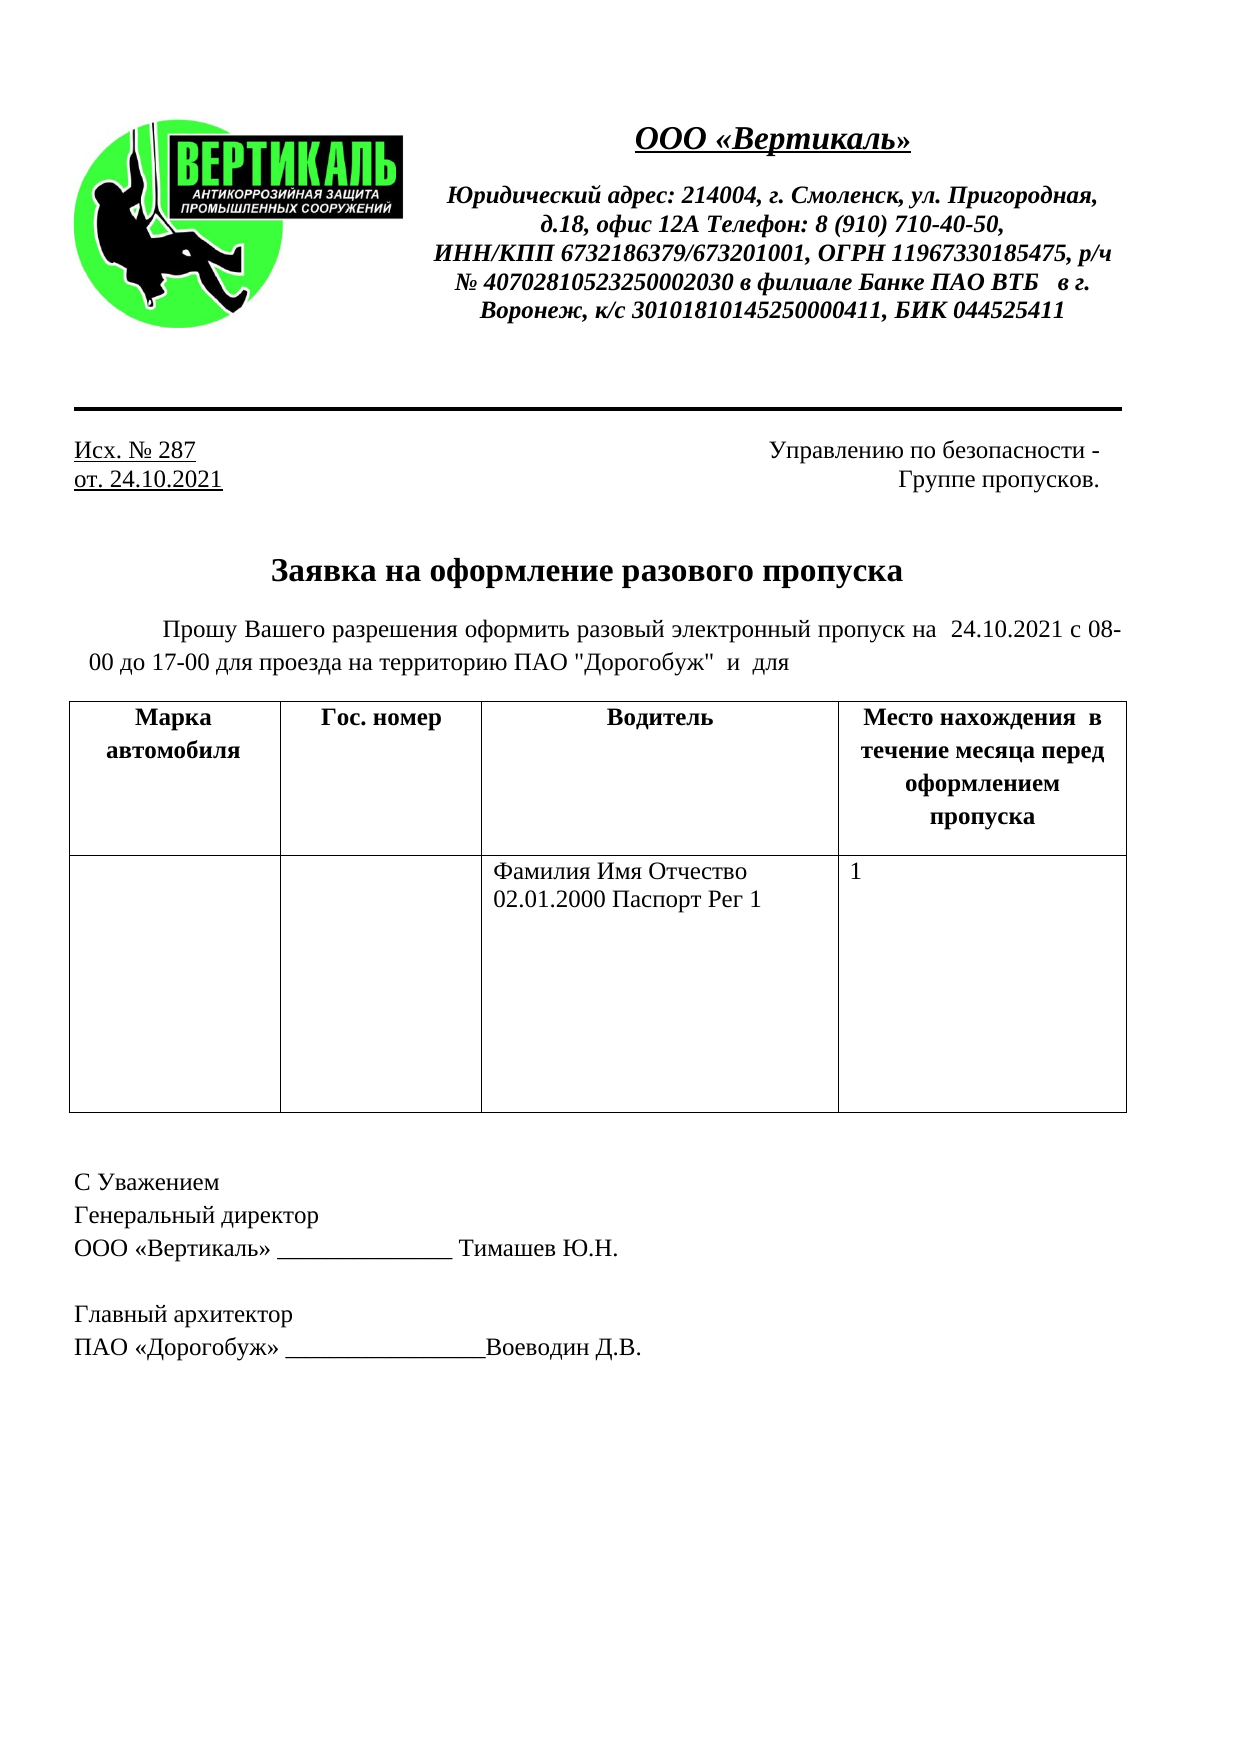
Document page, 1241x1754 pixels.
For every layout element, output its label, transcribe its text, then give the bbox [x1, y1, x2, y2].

table_cell Заявка на оформление разового пропуска [63, 522, 1111, 614]
table_header Исх. № 287 от. 24.10.2021 [63, 436, 529, 522]
table_cell [281, 856, 481, 1112]
table_cell [70, 856, 280, 1112]
table_header Место нахождения в течение месяца перед оформлением пропуска [839, 702, 1126, 855]
text ООО «Вертикаль» [405, 118, 1122, 156]
table_header Управлению по безопасности - Группе пропусков. [529, 436, 1111, 522]
text Главный архитектор [74, 1299, 1122, 1328]
text Генеральный директор [74, 1200, 1122, 1229]
table_cell Фамилия Имя Отчество 02.01.2000 Паспорт Рег 1 [482, 856, 838, 1112]
text ООО «Вертикаль» ______________ Тимашев Ю.Н. [74, 1233, 1122, 1262]
text ИНН/КПП 6732186379/673201001, ОГРН 11967330185475, р/ч № 40702810523250002030 в филиале Банке ПАО ВТБ в г. Воронеж, к/с 30101810145250000411, БИК 044525411 [405, 238, 1122, 324]
table_header Гос. номер [281, 702, 481, 855]
text С Уважением [74, 1167, 1122, 1196]
text Юридический адрес: 214004, г. Смоленск, ул. Пригородная, д.18, офис 12А Телефон: 8 (910) 710-40-50, [405, 181, 1122, 238]
table_header Водитель [482, 702, 838, 855]
text Прошу Вашего разрешения оформить разовый электронный пропуск на 24.10.2021 с 08-00 до 17-00 для проезда на территорию ПАО "Дорогобуж" и для [89, 614, 1122, 676]
text ПАО «Дорогобуж» ________________Воеводин Д.В. [74, 1332, 1122, 1361]
table_header Марка автомобиля [70, 702, 280, 855]
table_cell 1 [839, 856, 1126, 1112]
picture [73, 118, 405, 328]
